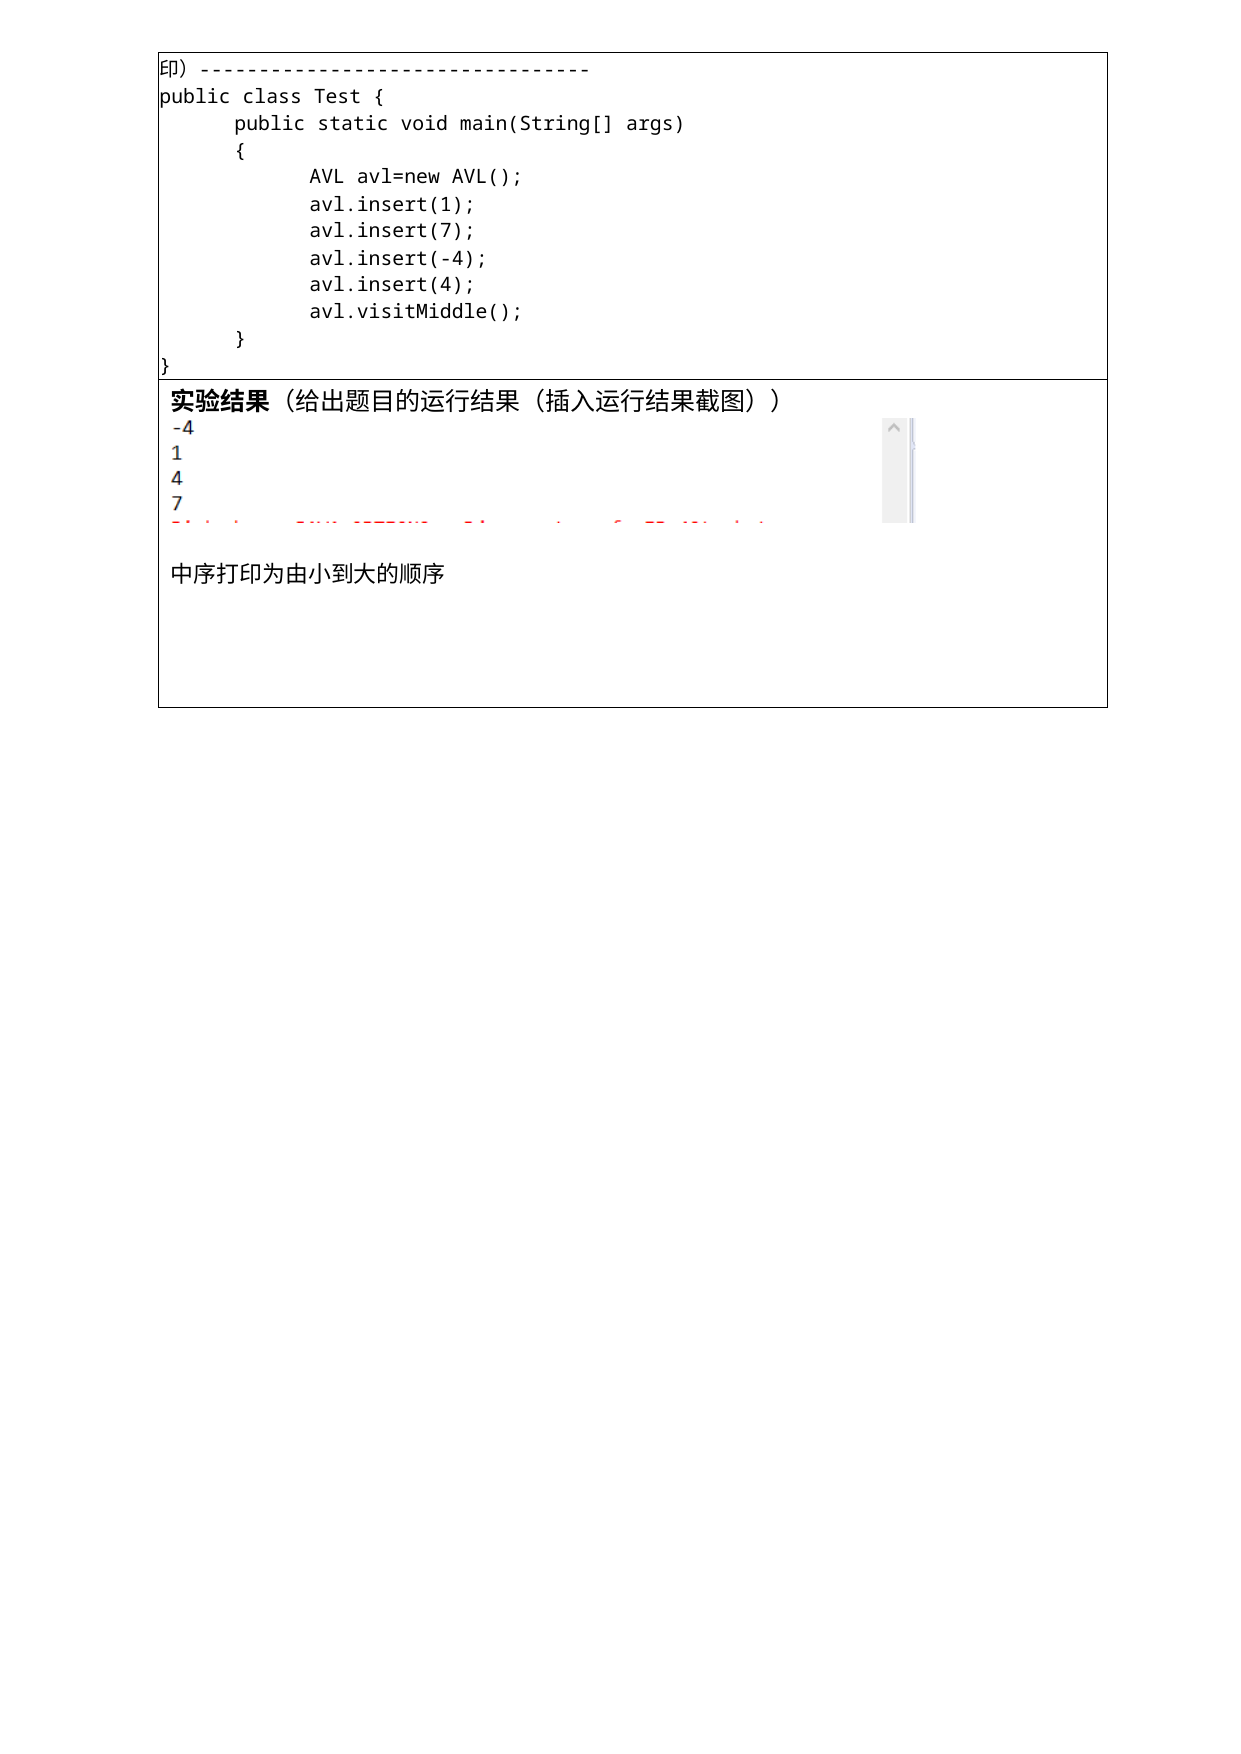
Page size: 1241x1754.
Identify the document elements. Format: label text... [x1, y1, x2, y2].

table_cell 实验结果（给出题目的运行结果（插入运行结果截图）） 中序打印为由小到大的顺序 [159, 380, 1107, 707]
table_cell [159, 53, 1107, 379]
picture [170, 418, 916, 523]
